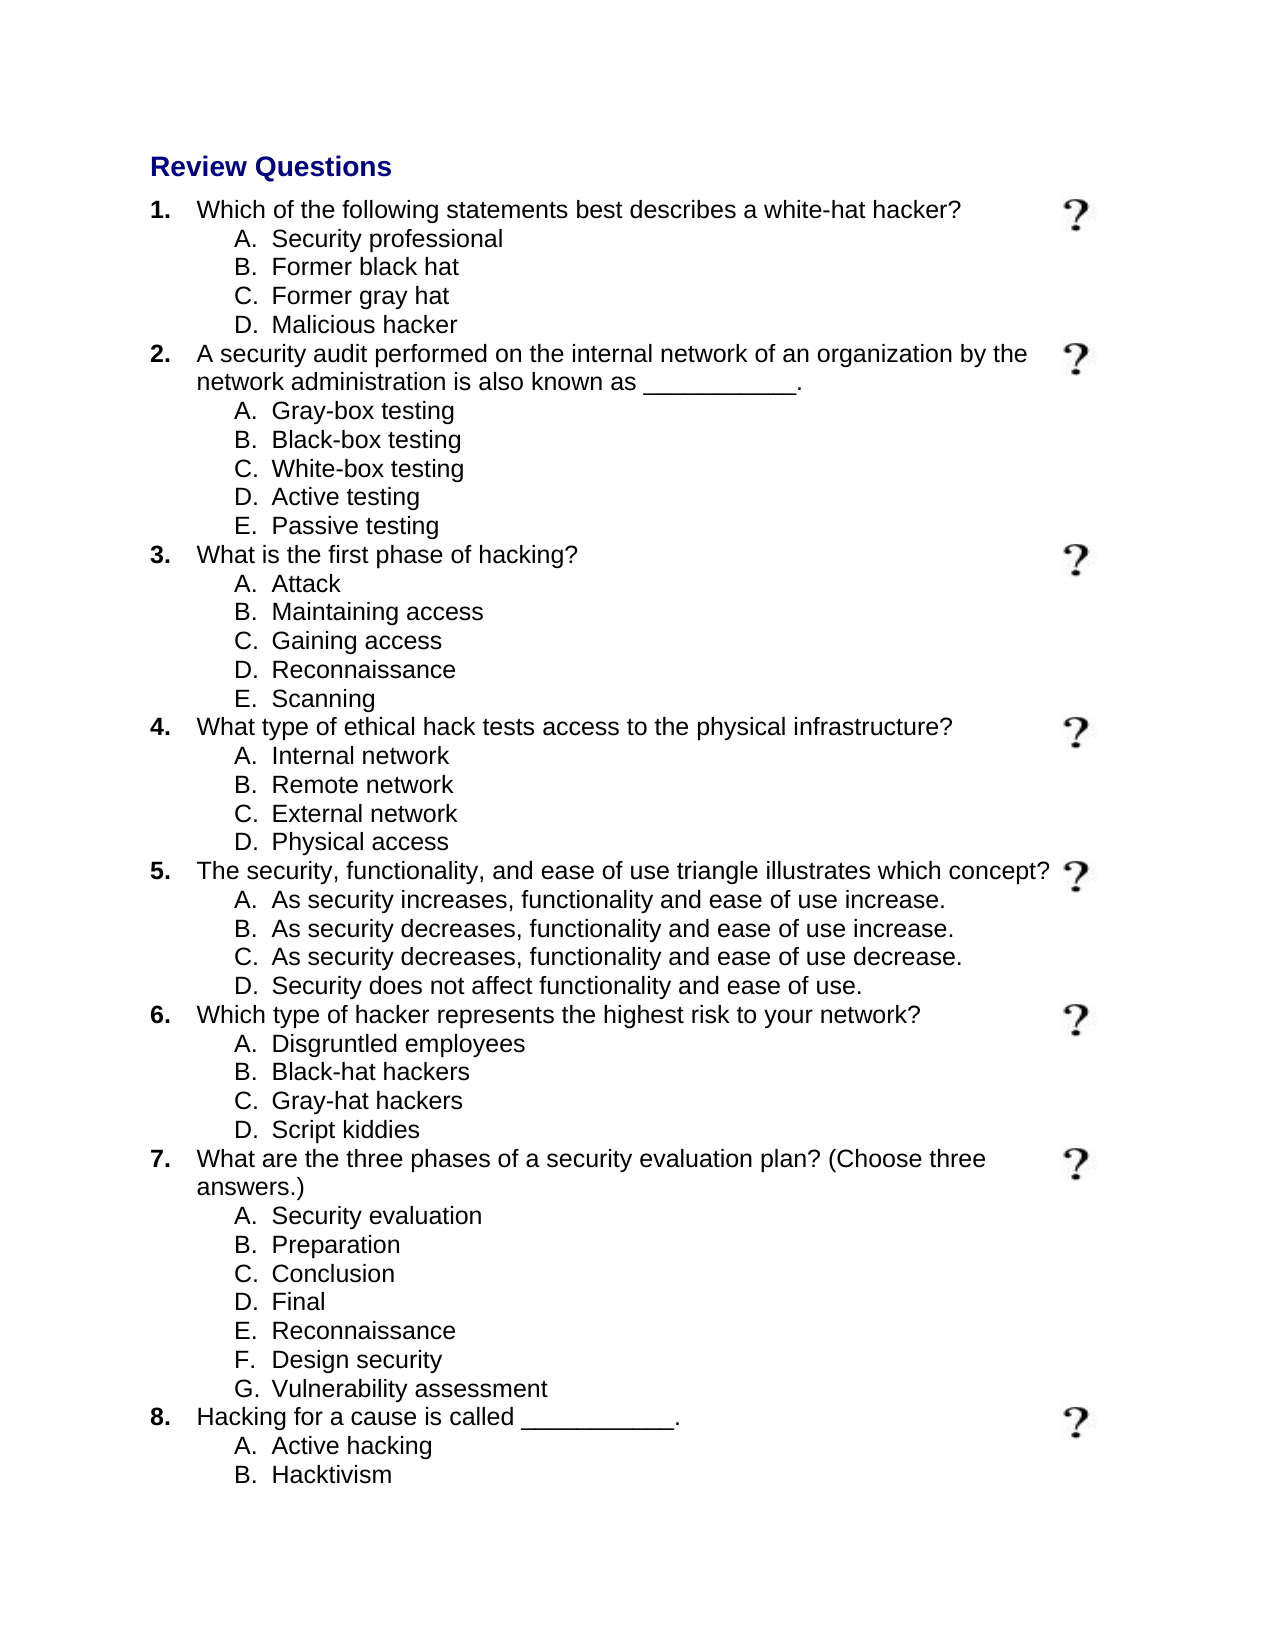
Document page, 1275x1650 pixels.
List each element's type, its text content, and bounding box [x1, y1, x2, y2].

table_cell 3. [150, 540, 196, 712]
table_cell [1060, 1000, 1131, 1144]
picture [1060, 338, 1098, 377]
table_cell The security, functionality, and ease of use triangle illustrates which concept? As security increases, functionality and ease of use increase. As security decreases, functionality and ease of use increase. As security decreases, functionality and ease of use decrease. Security does not affect functionality and ease of use. [196, 856, 1060, 1000]
picture [1060, 712, 1098, 750]
table_cell [1060, 1403, 1131, 1489]
picture [1060, 1402, 1098, 1440]
table_cell [1060, 1144, 1131, 1402]
table_cell 8. [150, 1403, 196, 1489]
picture [1060, 540, 1098, 578]
picture [1060, 1143, 1098, 1182]
table_cell What type of ethical hack tests access to the physical infrastructure? Internal network Remote network External network Physical access [196, 713, 1060, 856]
table_cell 4. [150, 713, 196, 856]
table_cell [1060, 540, 1131, 712]
table_cell [1060, 339, 1131, 540]
table_cell What is the first phase of hacking? Attack Maintaining access Gaining access Reconnaissance Scanning [196, 540, 1060, 712]
table_cell 7. [150, 1144, 196, 1402]
text Review Questions [150, 150, 1125, 182]
table_cell 5. [150, 856, 196, 1000]
picture [1060, 856, 1098, 894]
table_cell A security audit performed on the internal network of an organization by the network administration is also known as ___________. Gray-box testing Black-box testing White-box testing Active testing Passive testing [196, 339, 1060, 540]
picture [1060, 1000, 1098, 1038]
table_cell Which type of hacker represents the highest risk to your network? Disgruntled employees Black-hat hackers Gray-hat hackers Script kiddies [196, 1000, 1060, 1144]
table_cell 2. [150, 339, 196, 540]
table_cell [1060, 713, 1131, 856]
table_cell 6. [150, 1000, 196, 1144]
table_header Which of the following statements best describes a white-hat hacker? Security professional Former black hat Former gray hat Malicious hacker [196, 195, 1060, 339]
picture [1060, 195, 1098, 233]
table_cell [1060, 856, 1131, 1000]
table_header [1060, 195, 1131, 339]
table_header 1. [150, 195, 196, 339]
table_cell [196, 1403, 1060, 1489]
table_cell What are the three phases of a security evaluation plan? (Choose three answers.) Security evaluation Preparation Conclusion Final Reconnaissance Design security Vulnerability assessment [196, 1144, 1060, 1402]
